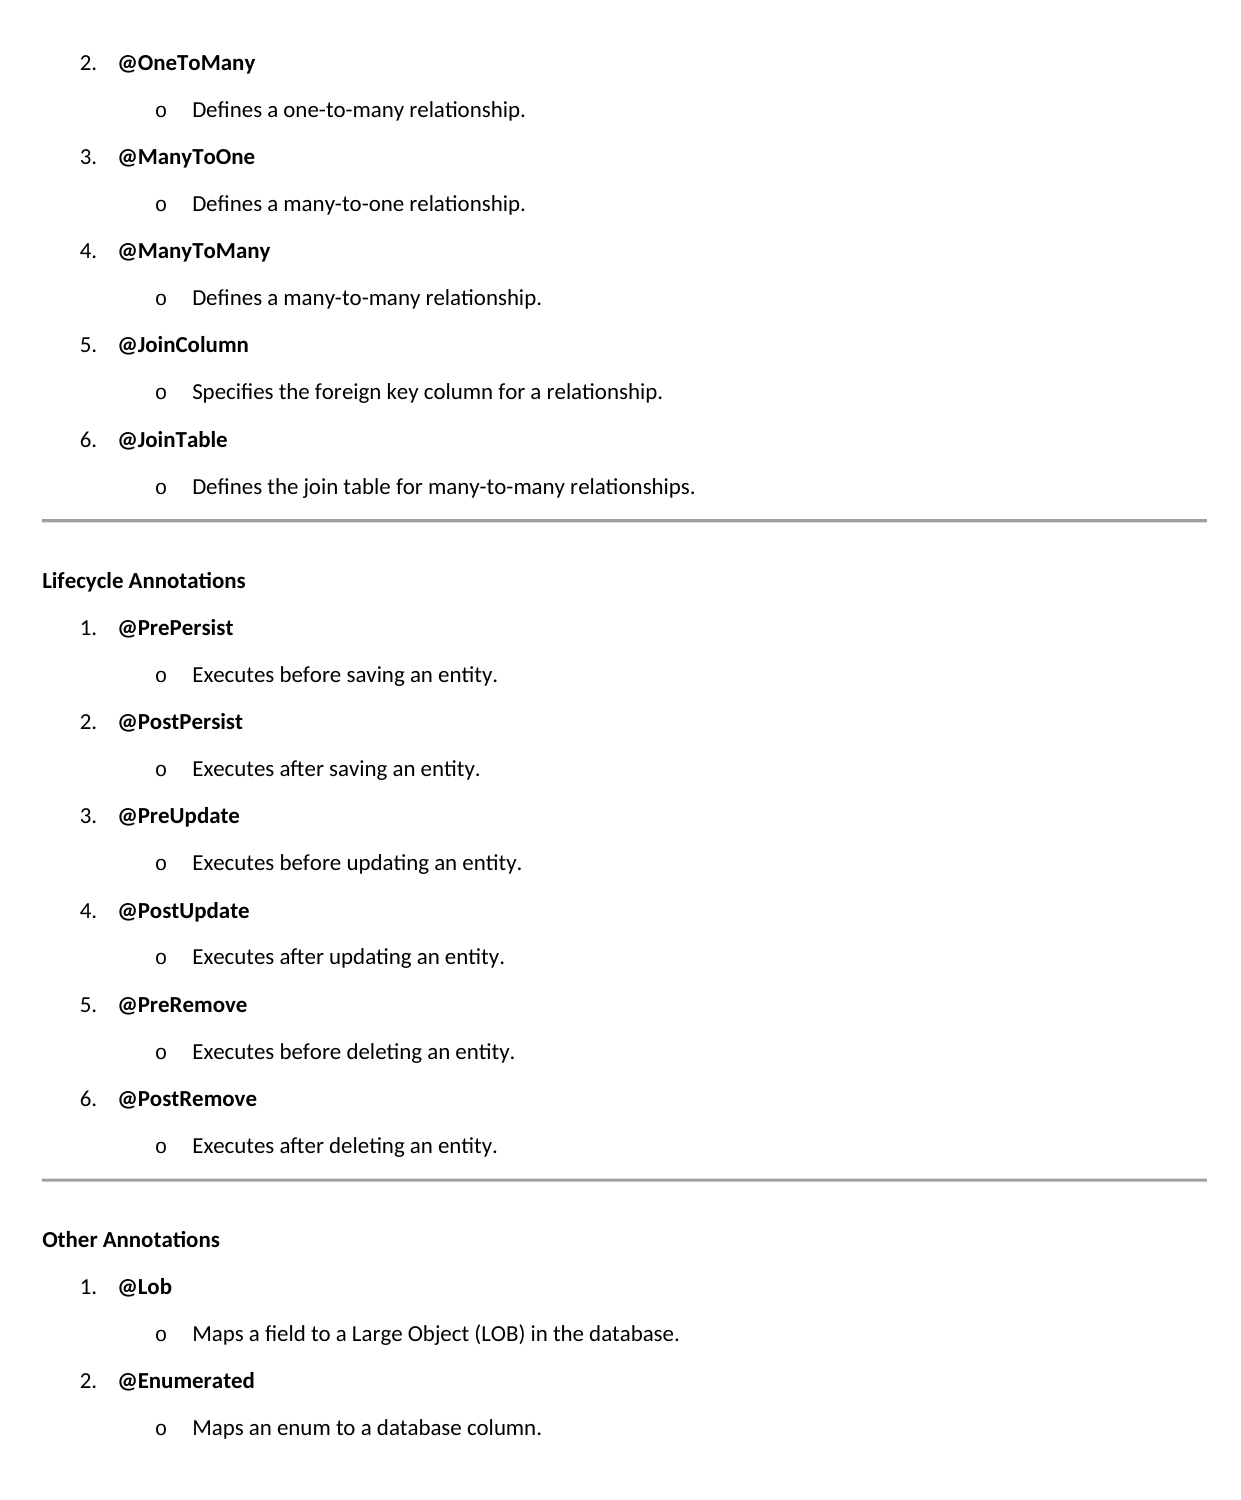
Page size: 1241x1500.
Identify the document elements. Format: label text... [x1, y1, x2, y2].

list @PrePersist [79, 613, 1207, 641]
list Defines a many-to-one relationship. [154, 189, 1207, 217]
list @OneToMany [79, 48, 1207, 76]
list Executes before saving an entity. [154, 660, 1207, 688]
list @PreRemove [79, 990, 1207, 1018]
list @PostRemove [79, 1084, 1207, 1112]
list Maps an enum to a database column. [154, 1413, 1207, 1442]
list Executes before deleting an entity. [154, 1037, 1207, 1065]
list @ManyToMany [79, 236, 1207, 264]
list @PostUpdate [79, 896, 1207, 924]
list Defines a one-to-many relationship. [154, 95, 1207, 123]
list Defines the join table for many-to-many relationships. [154, 472, 1207, 500]
text Other Annotations [42, 1225, 1207, 1253]
text Lifecycle Annotations [42, 566, 1207, 594]
list Defines a many-to-many relationship. [154, 283, 1207, 312]
list Executes before updating an entity. [154, 848, 1207, 877]
list Executes after updating an entity. [154, 943, 1207, 971]
list Executes after saving an entity. [154, 754, 1207, 783]
list Specifies the foreign key column for a relationship. [154, 377, 1207, 406]
list @PreUpdate [79, 801, 1207, 829]
list @Lob [79, 1272, 1207, 1300]
list @ManyToOne [79, 142, 1207, 170]
list @JoinTable [79, 425, 1207, 453]
list @JoinColumn [79, 331, 1207, 359]
list @PostPersist [79, 707, 1207, 735]
list @Enumerated [79, 1367, 1207, 1394]
list Maps a field to a Large Object (LOB) in the database. [154, 1319, 1207, 1348]
list Executes after deleting an entity. [154, 1131, 1207, 1160]
